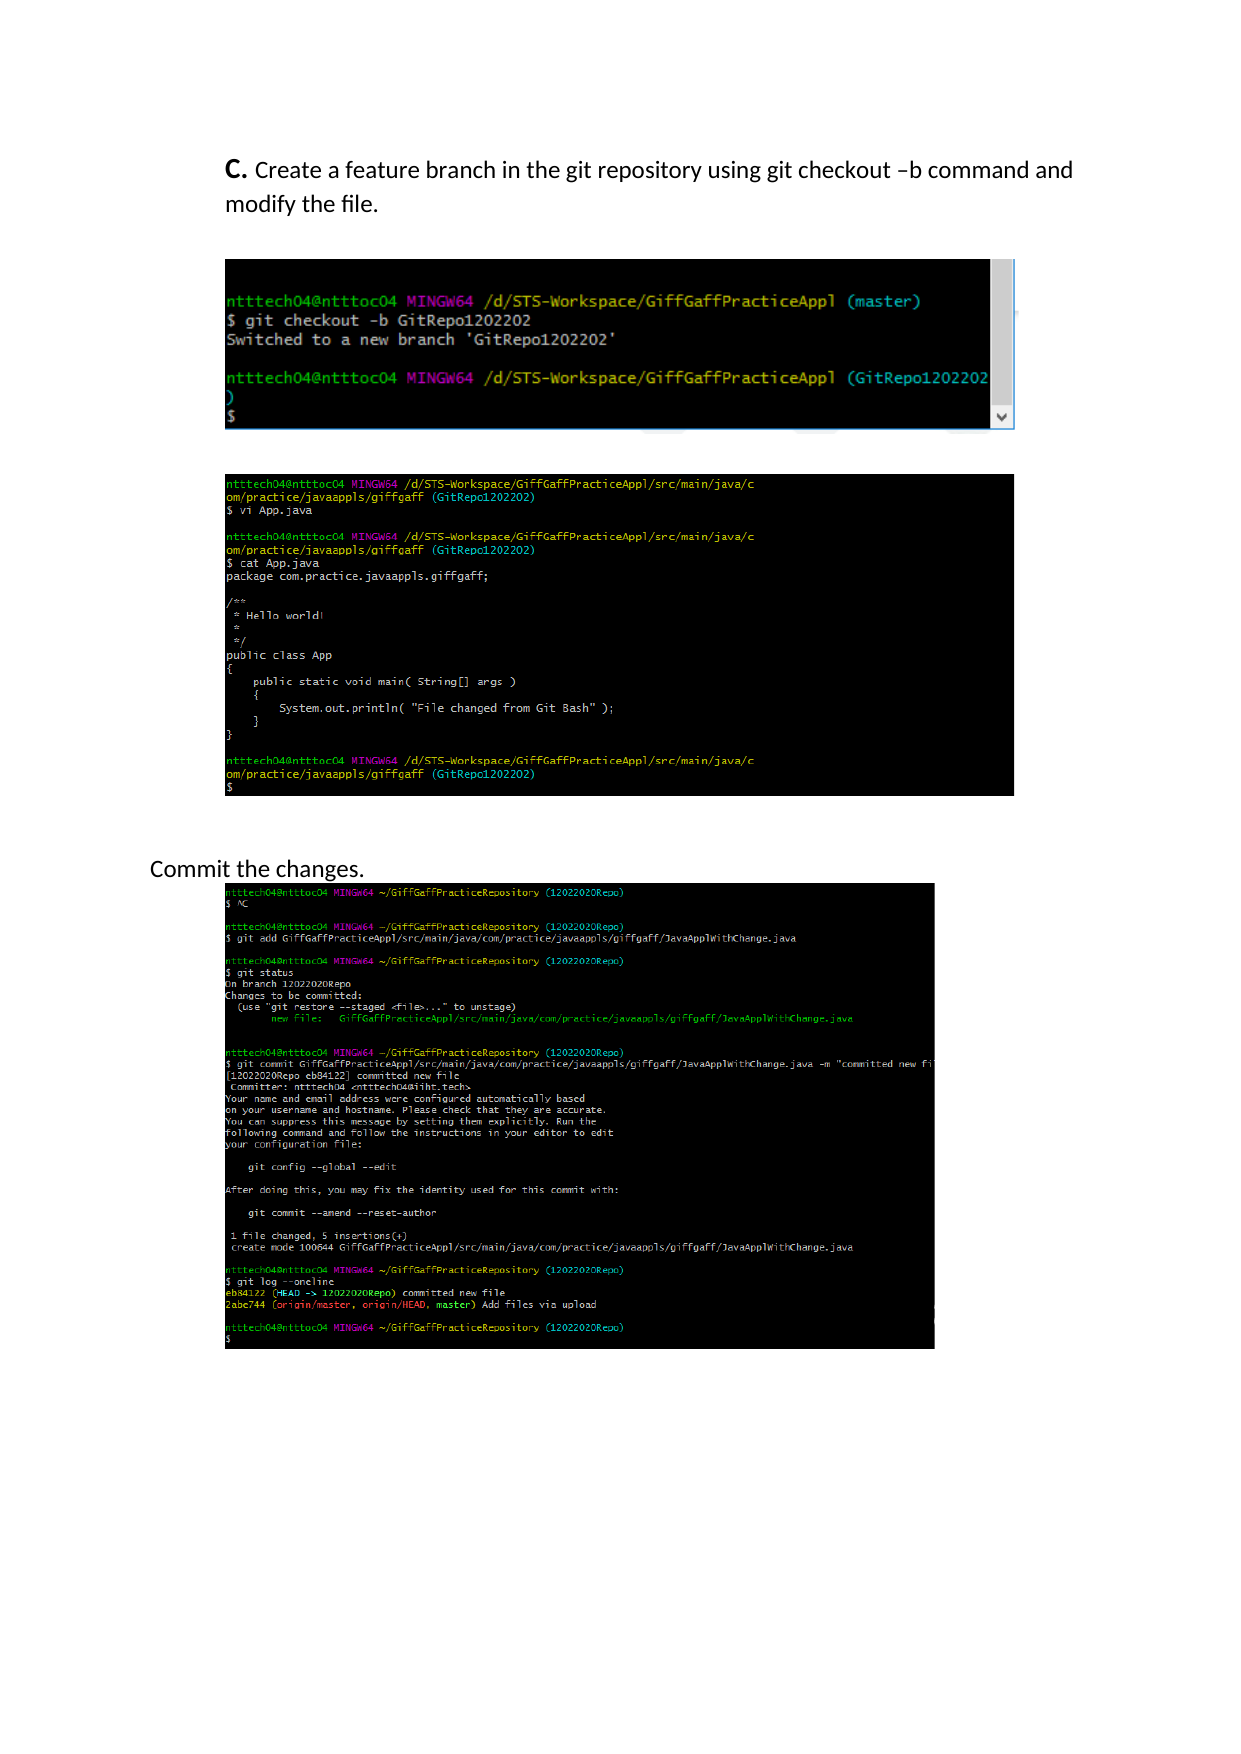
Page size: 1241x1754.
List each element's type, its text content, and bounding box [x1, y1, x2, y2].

text Commit the changes. [150, 853, 1090, 884]
list C. Create a feature branch in the git repository using git checkout –b command and modify the file. [225, 150, 1090, 218]
picture [225, 259, 1019, 434]
picture [225, 474, 1015, 796]
picture [225, 883, 935, 1349]
